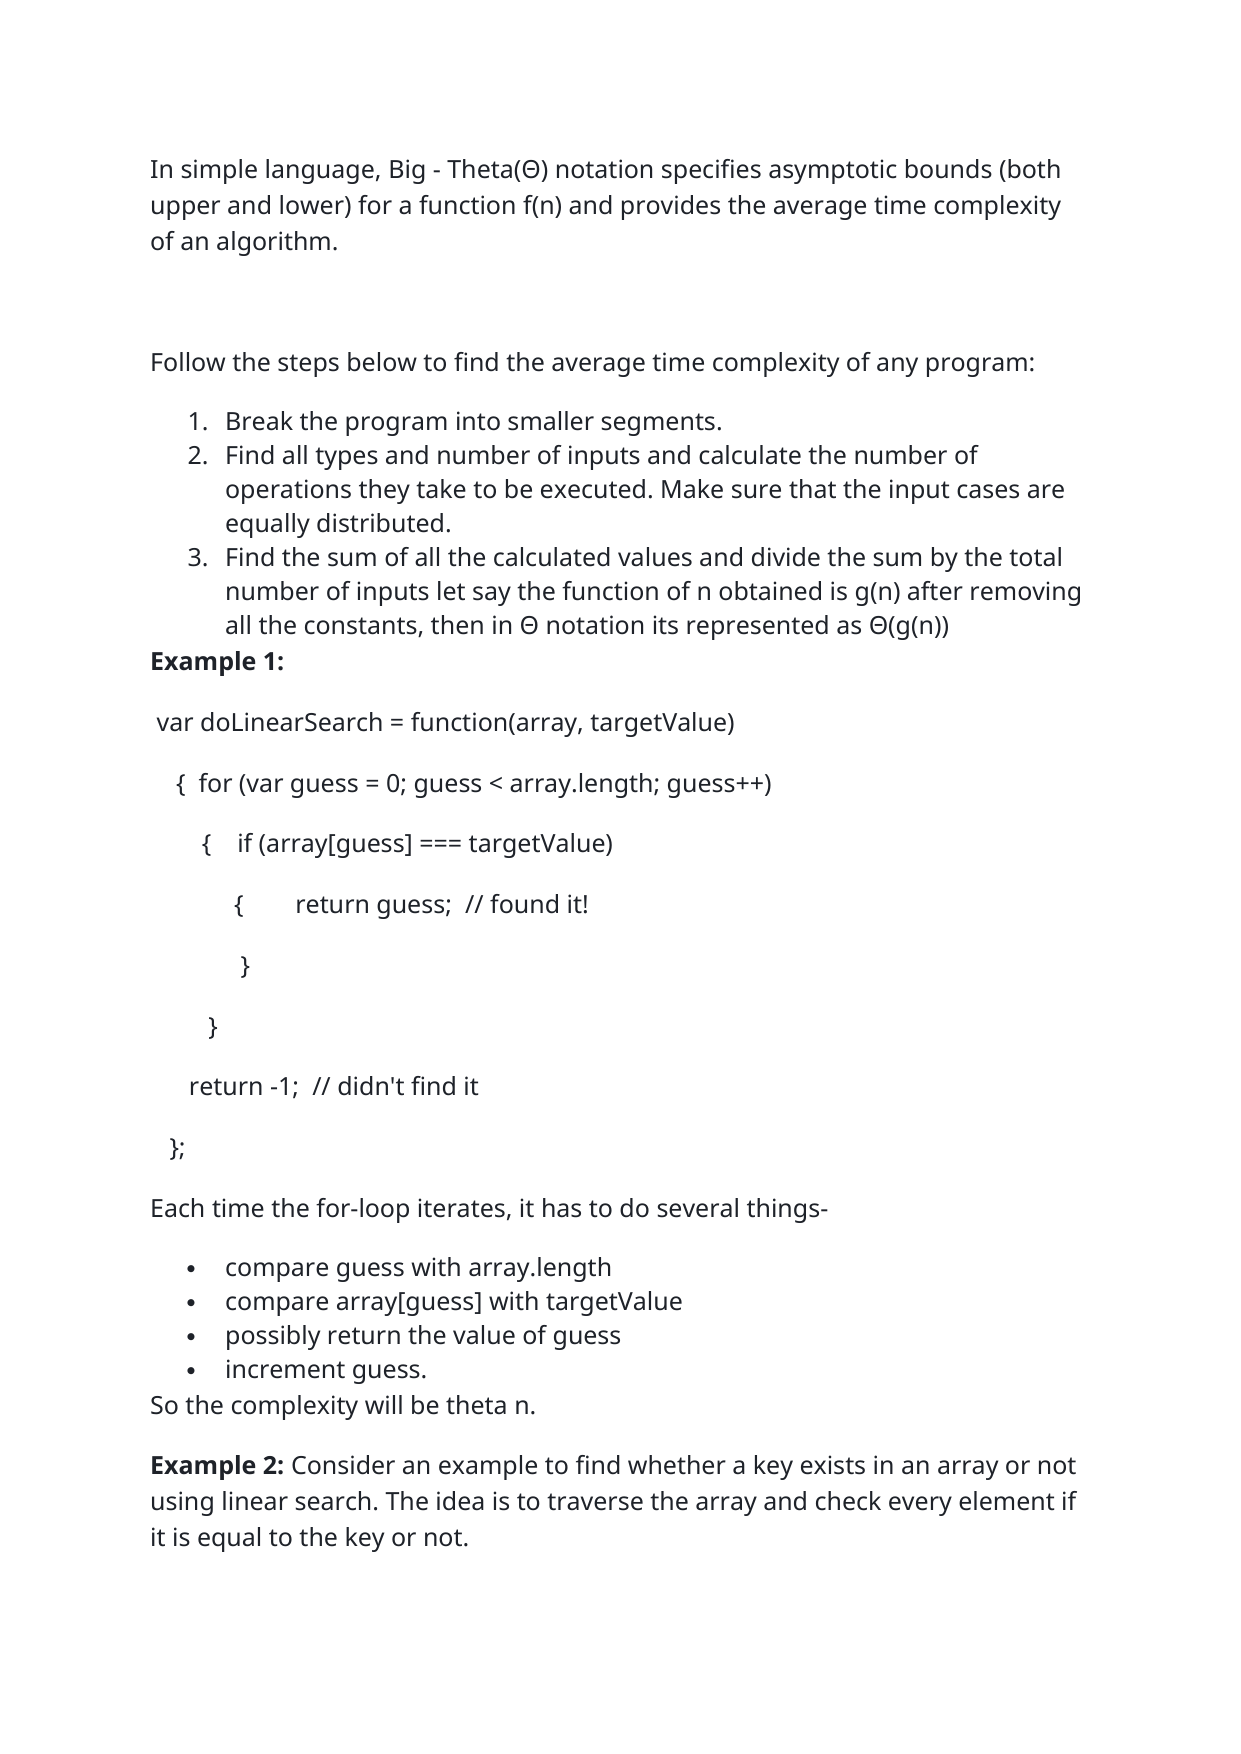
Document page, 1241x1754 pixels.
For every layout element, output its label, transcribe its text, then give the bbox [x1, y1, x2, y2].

text }; [150, 1128, 1090, 1164]
text { if (array[guess] === targetValue) [150, 824, 1090, 860]
list Break the program into smaller segments. [187, 404, 1090, 438]
list Find the sum of all the calculated values and divide the sum by the total number of inputs let say the function of n obtained is g(n) after removing all the constants, then in Θ notation its represented as Θ(g(n)) [187, 540, 1090, 642]
text In simple language, Big - Theta(Θ) notation specifies asymptotic bounds (both upper and lower) for a function f(n) and provides the average time complexity of an algorithm. [150, 150, 1090, 257]
text Each time the for-loop iterates, it has to do several things- [150, 1189, 1090, 1224]
list increment guess. [187, 1352, 1090, 1386]
text } [150, 1006, 1090, 1042]
text So the complexity will be theta n. [150, 1386, 1090, 1421]
text Follow the steps below to find the average time complexity of any program: [150, 343, 1090, 379]
text { return guess; // found it! [150, 885, 1090, 921]
list Find all types and number of inputs and calculate the number of operations they take to be executed. Make sure that the input cases are equally distributed. [187, 438, 1090, 540]
text return -1; // didn't find it [150, 1067, 1090, 1103]
text } [150, 946, 1090, 981]
text { for (var guess = 0; guess < array.length; guess++) [150, 763, 1090, 799]
list compare array[guess] with targetValue [187, 1283, 1090, 1317]
text Example 2: Consider an example to find whether a key exists in an array or not using linear search. The idea is to traverse the array and check every element if it is equal to the key or not. [150, 1446, 1090, 1553]
list possibly return the value of guess [187, 1317, 1090, 1352]
text var doLinearSearch = function(array, targetValue) [150, 703, 1090, 738]
list compare guess with array.length [187, 1249, 1090, 1283]
text Example 1: [150, 642, 1090, 678]
